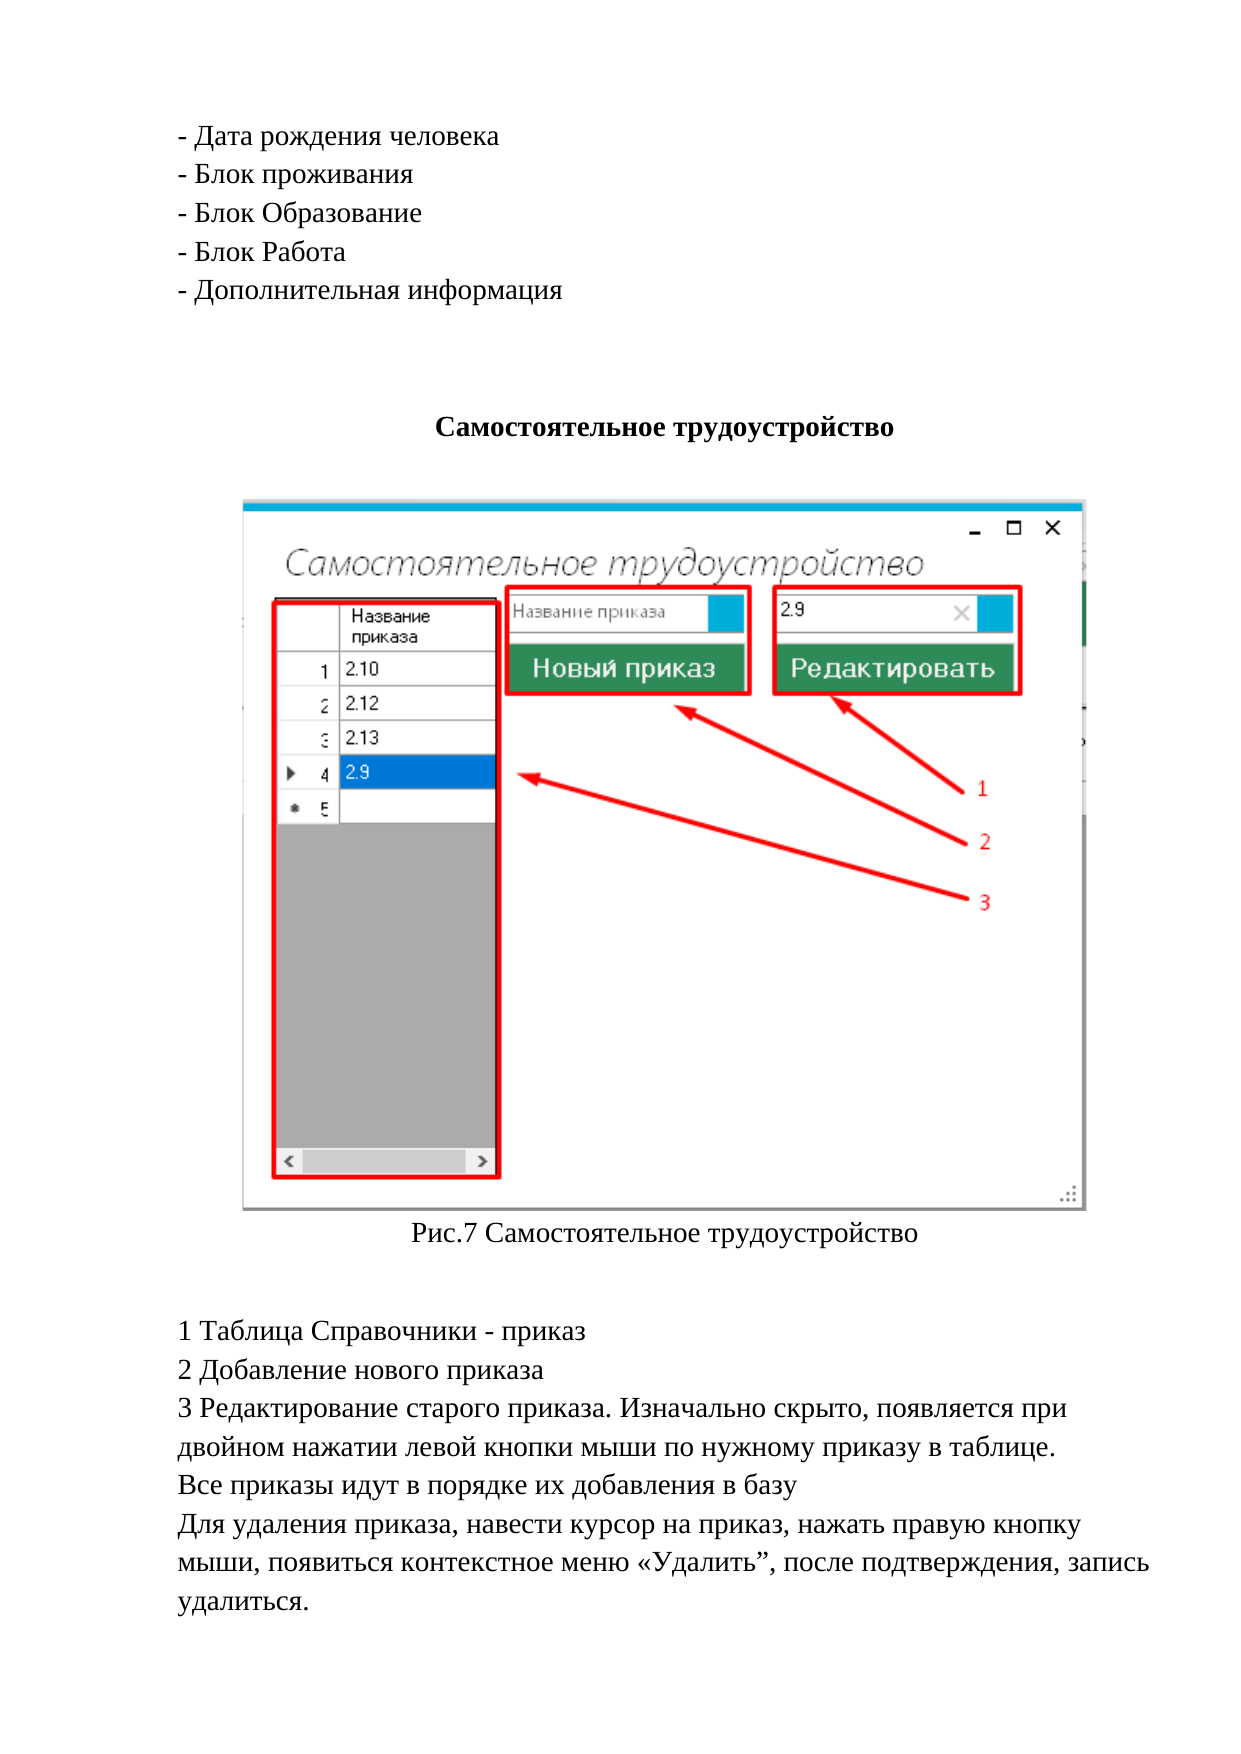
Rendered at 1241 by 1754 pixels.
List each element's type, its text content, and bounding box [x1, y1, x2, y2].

picture [242, 499, 1087, 1211]
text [177, 1275, 1152, 1617]
text Самостоятельное трудоустройство [177, 332, 1152, 474]
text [177, 118, 1152, 306]
